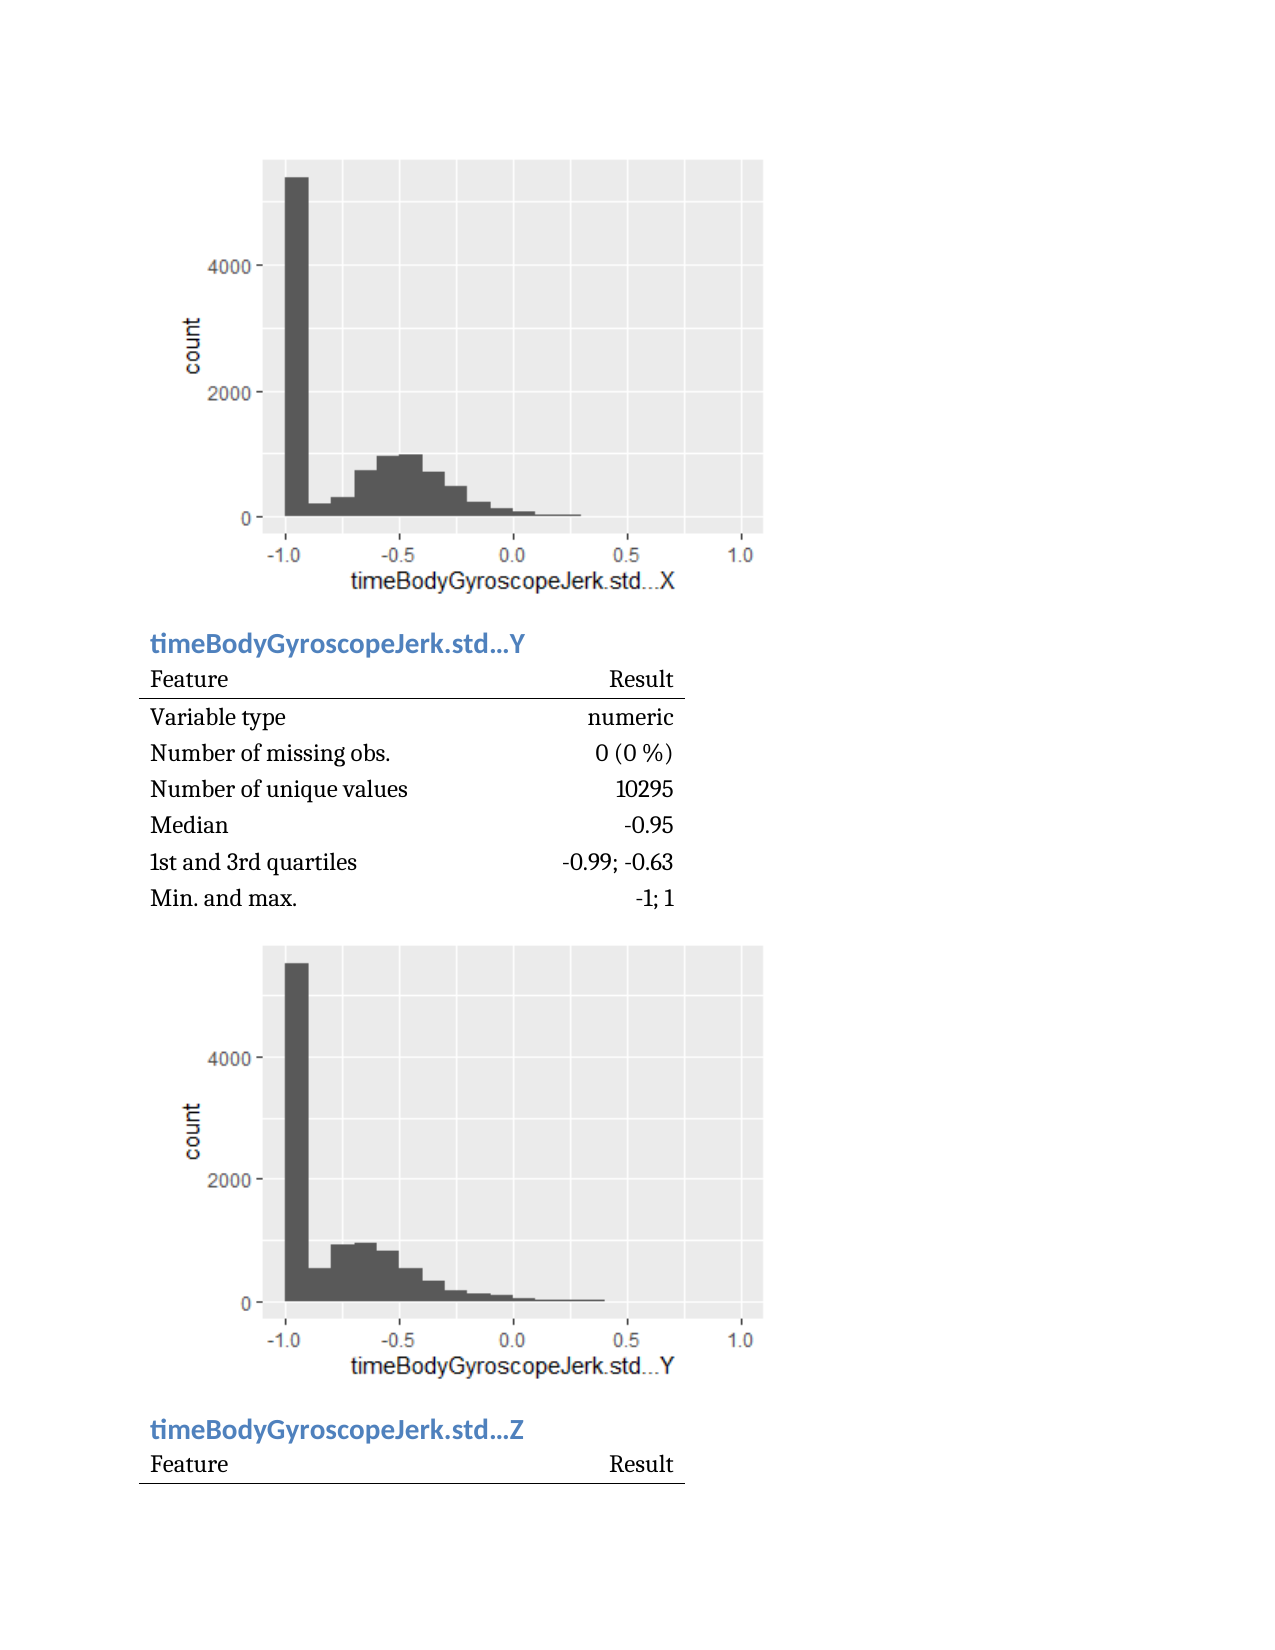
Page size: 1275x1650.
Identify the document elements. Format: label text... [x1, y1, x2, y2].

table_header Feature [139, 1446, 485, 1483]
picture [168, 150, 776, 605]
table_cell 10295 [485, 771, 685, 808]
table_cell 1st and 3rd quartiles [139, 844, 485, 880]
picture [168, 935, 776, 1390]
table_cell Number of unique values [139, 771, 485, 808]
table_cell Number of missing obs. [139, 735, 485, 771]
table_cell Min. and max. [139, 880, 485, 916]
table_cell numeric [485, 699, 685, 735]
table_cell -1; 1 [485, 880, 685, 916]
table_cell Median [139, 808, 485, 844]
subtitle timeBodyGyroscopeJerk.std…Y [150, 626, 1125, 661]
table_cell 0 (0 %) [485, 735, 685, 771]
table_header Result [485, 1446, 685, 1483]
subtitle timeBodyGyroscopeJerk.std…Z [150, 1411, 1125, 1446]
table_cell -0.99; -0.63 [485, 844, 685, 880]
table_cell -0.95 [485, 808, 685, 844]
table_cell Variable type [139, 699, 485, 735]
table_header Result [485, 661, 685, 697]
table_header Feature [139, 661, 485, 697]
